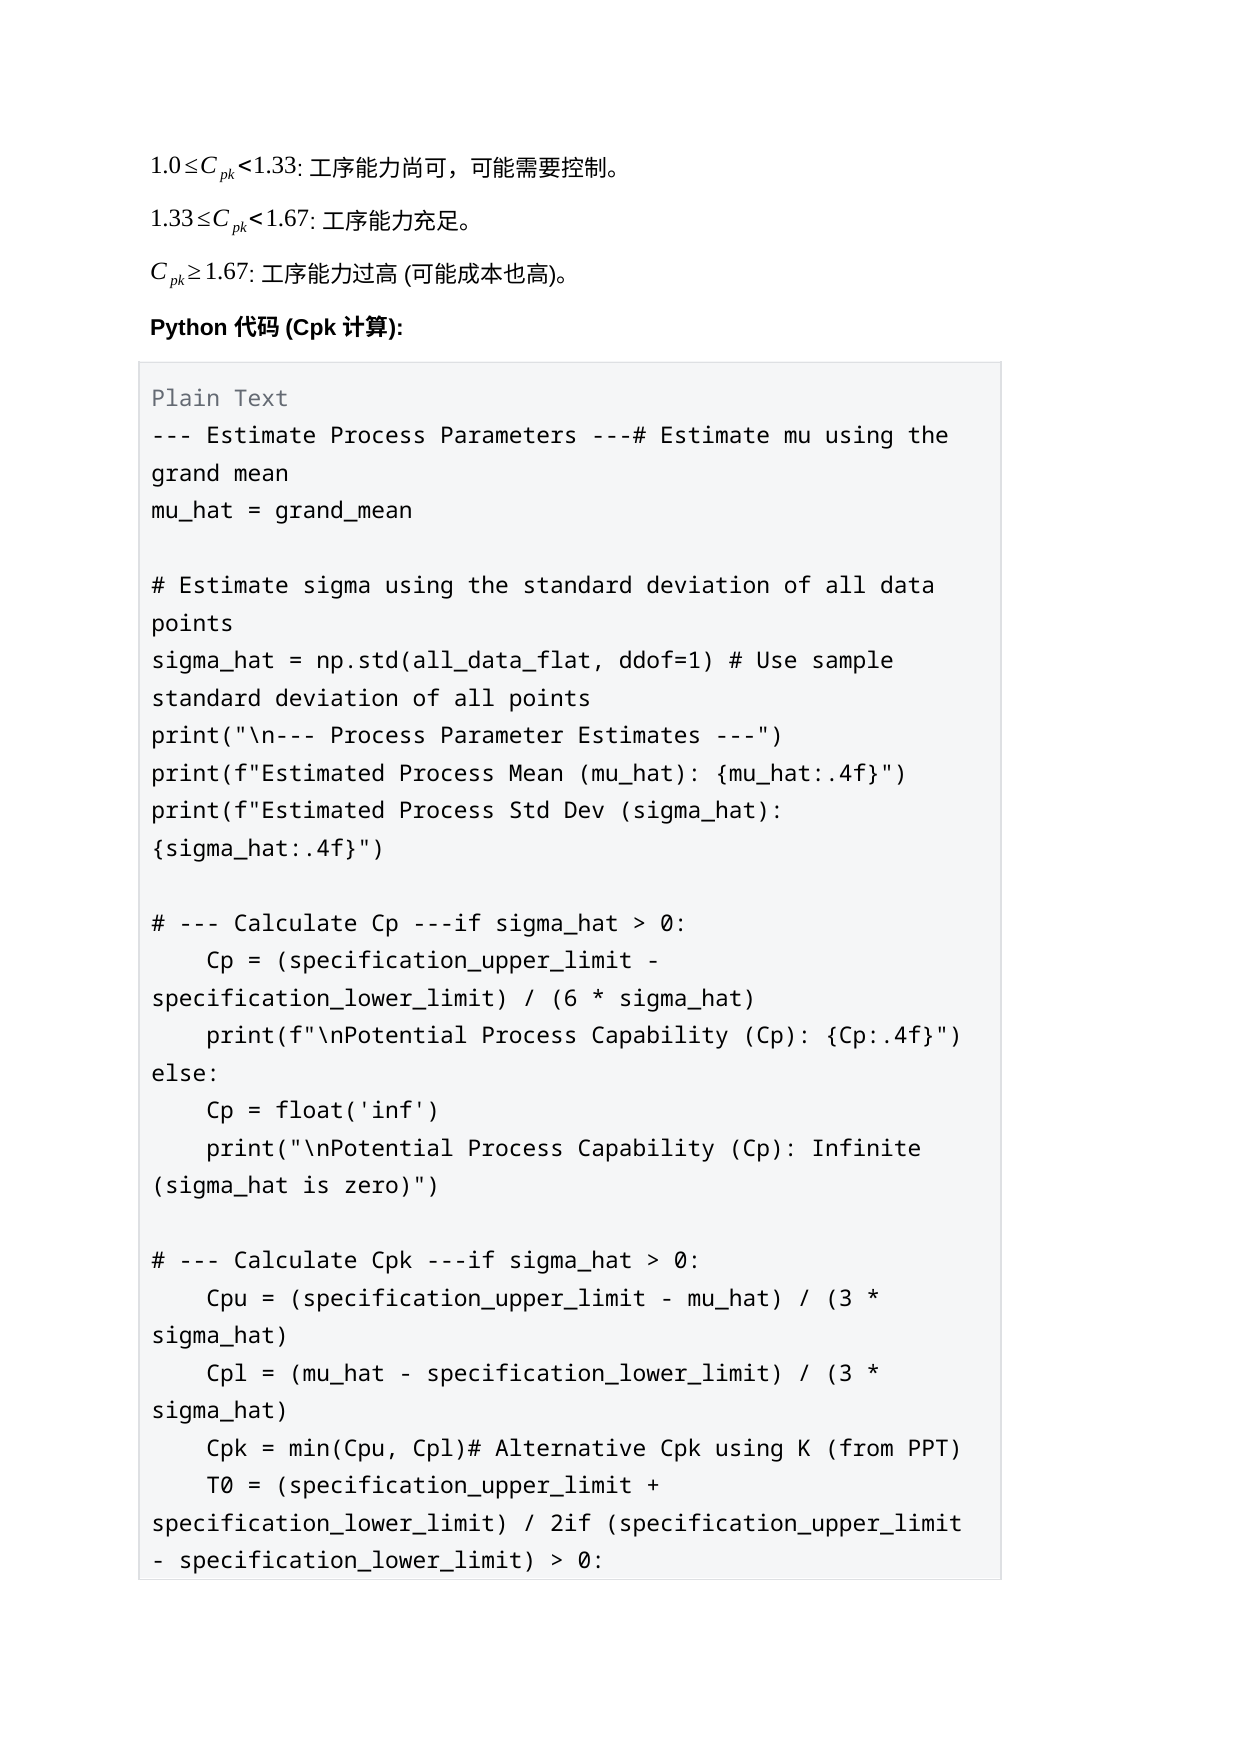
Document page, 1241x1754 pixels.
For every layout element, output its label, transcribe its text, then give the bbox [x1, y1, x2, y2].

text : 工序能力充足。 [150, 203, 1090, 237]
text : 工序能力过高 (可能成本也高)。 [150, 256, 1090, 290]
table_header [140, 363, 1000, 1578]
text : 工序能力尚可，可能需要控制。 [150, 150, 1090, 184]
text Python 代码 (Cpk 计算): [150, 309, 1090, 342]
